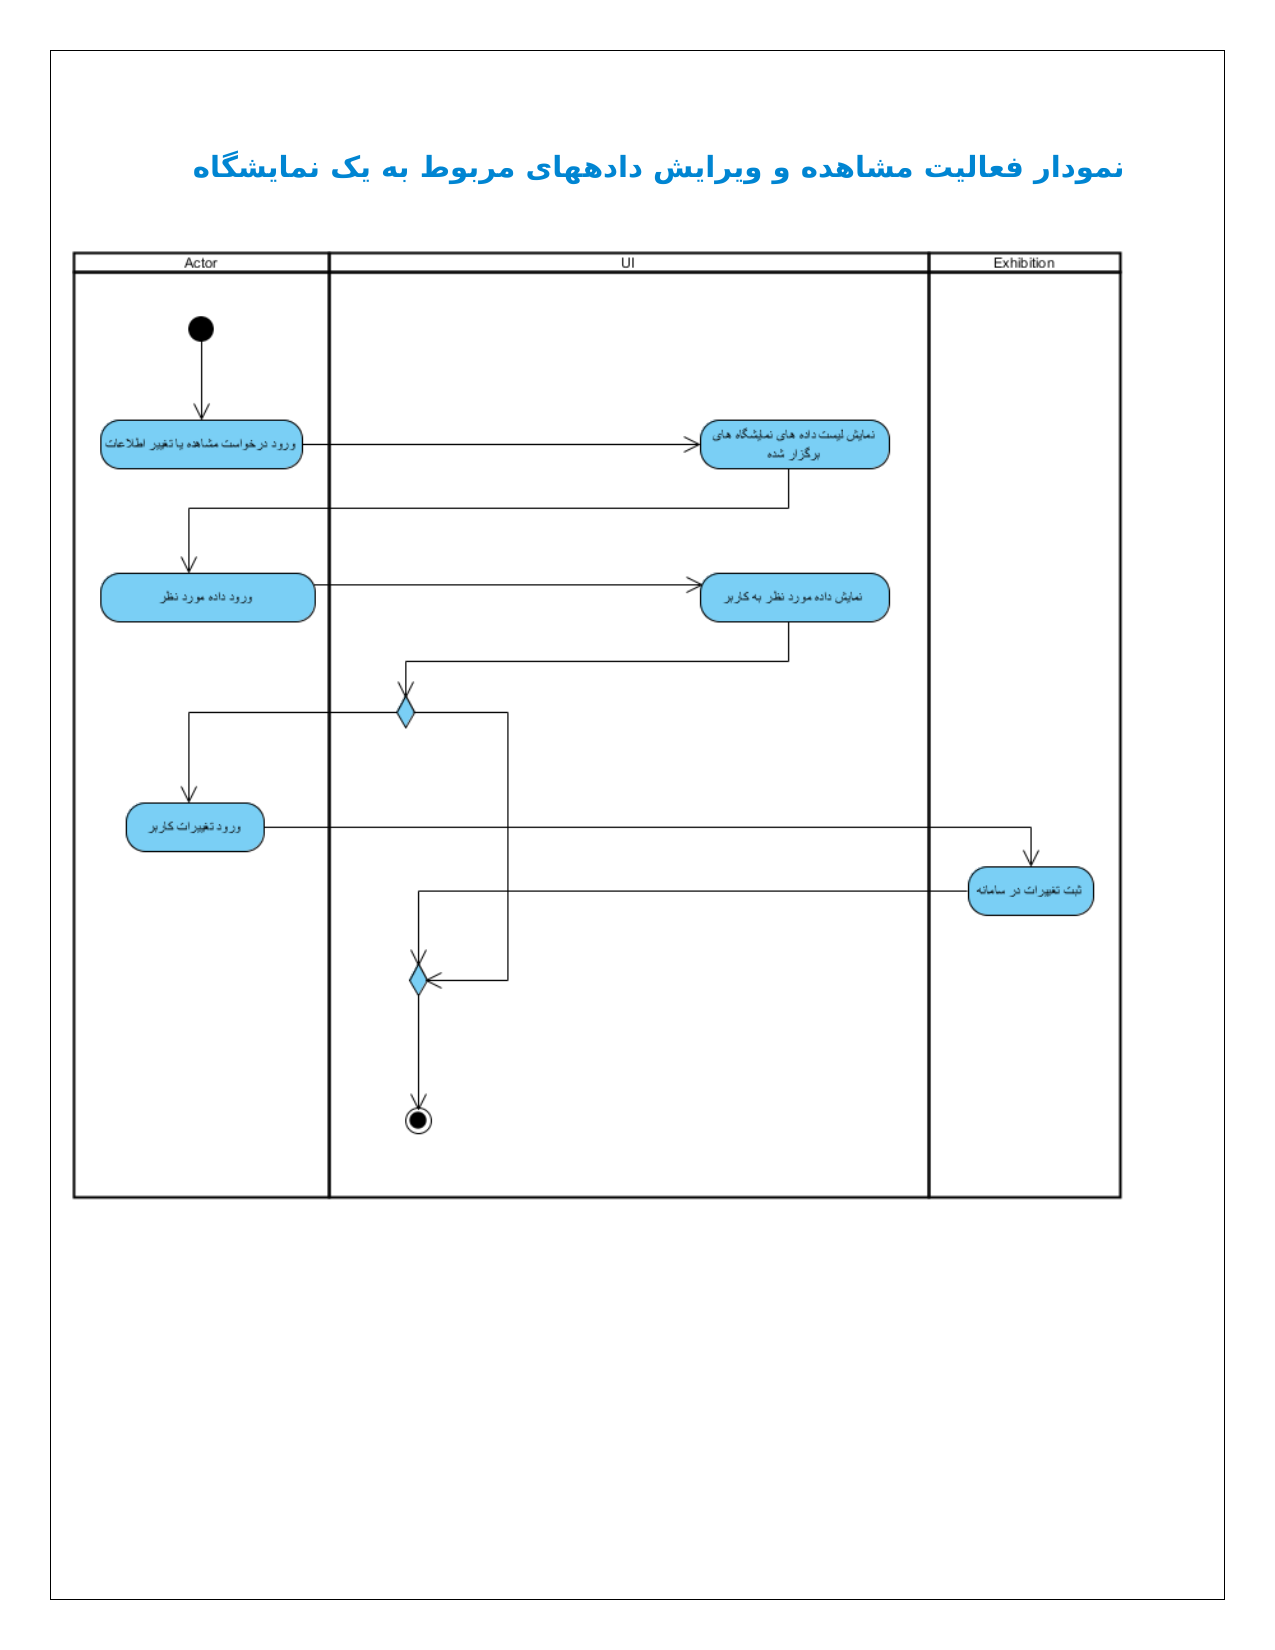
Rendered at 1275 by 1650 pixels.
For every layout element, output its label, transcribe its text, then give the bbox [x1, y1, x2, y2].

subtitle نمودار فعالیت مشاهده و ویرایش دادههای مربوط به یک نمایشگاه [150, 150, 1125, 184]
picture [72, 250, 1125, 1202]
